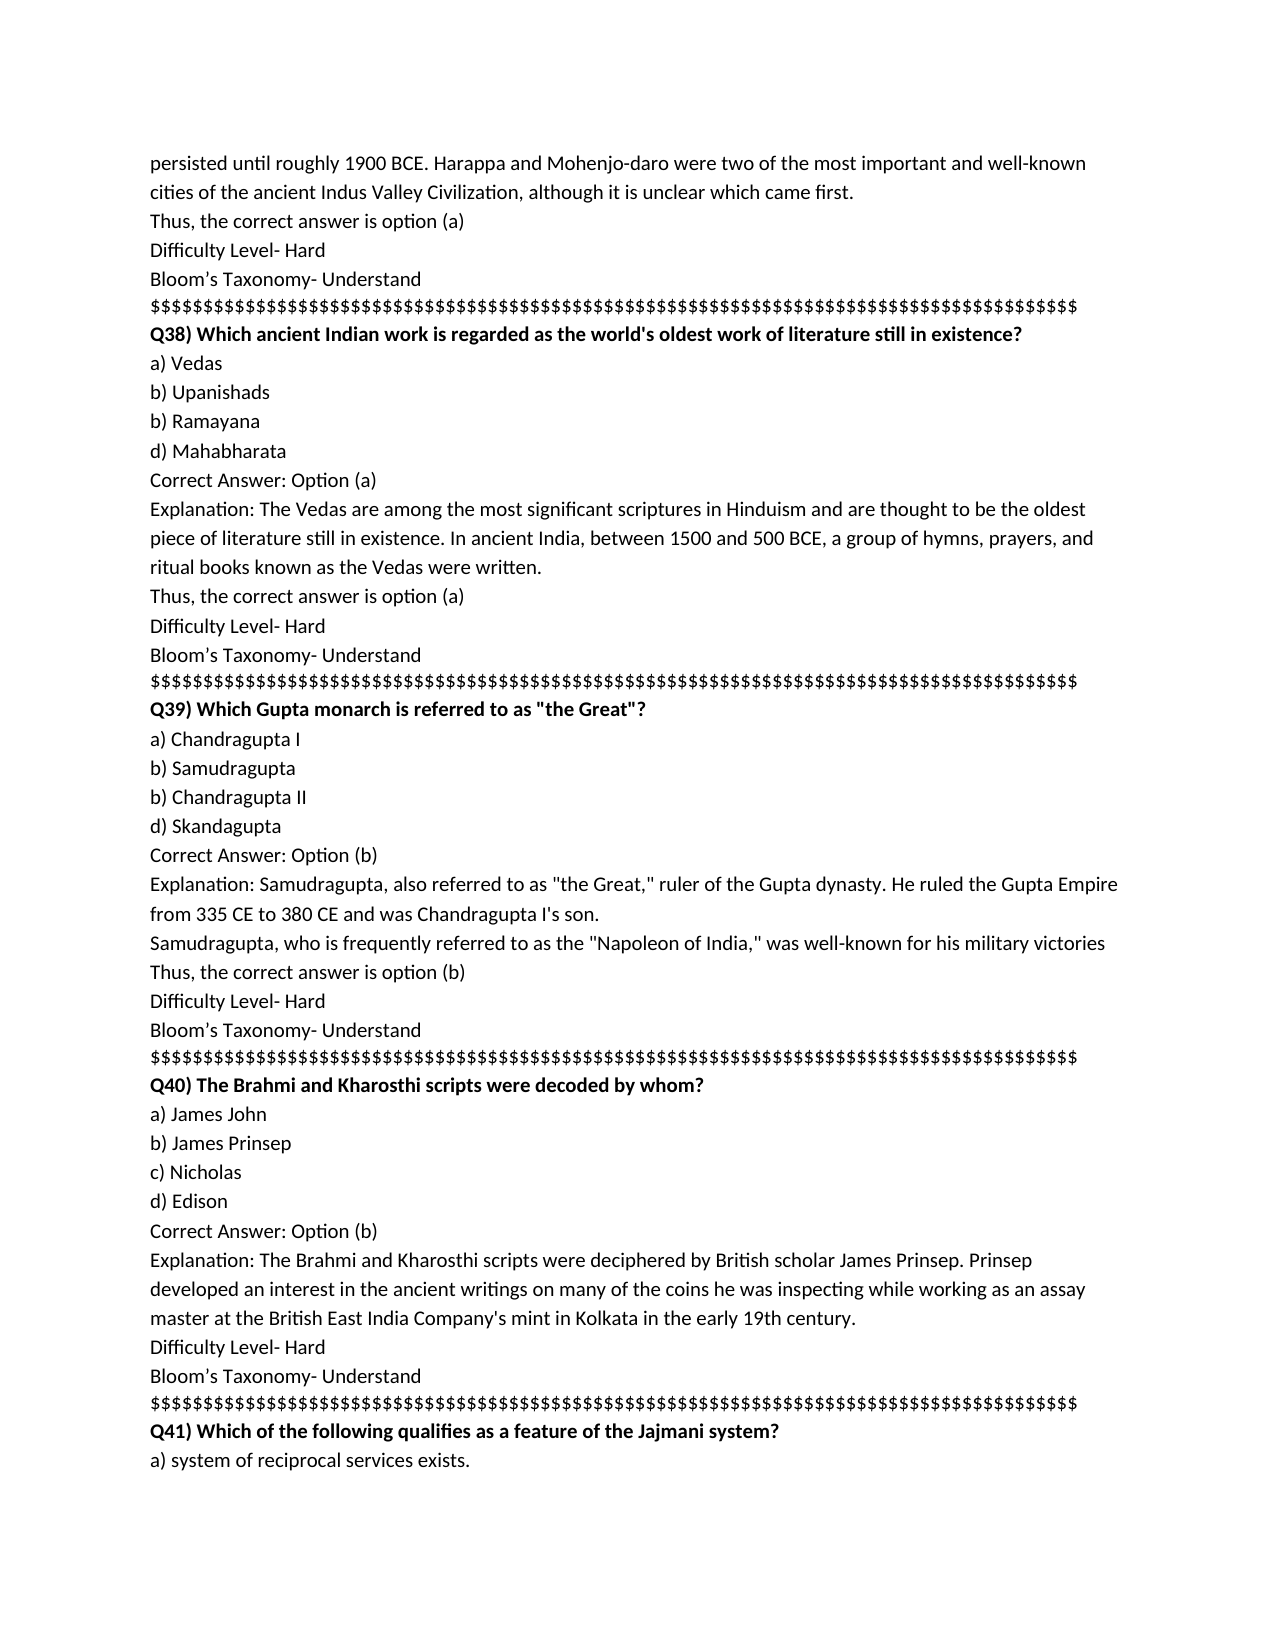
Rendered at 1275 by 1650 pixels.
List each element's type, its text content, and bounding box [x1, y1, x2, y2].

text d) Edison [150, 1189, 1125, 1214]
text Q41) Which of the following qualifies as a feature of the Jajmani system? [150, 1418, 1125, 1444]
text Explanation: Samudragupta, also referred to as "the Great," ruler of the Gupta dynasty. He ruled the Gupta Empire from 335 CE to 380 CE and was Chandragupta I's son. [150, 872, 1125, 926]
text Bloom’s Taxonomy- Understand [150, 642, 1125, 667]
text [150, 150, 1125, 204]
text Samudragupta, who is frequently referred to as the "Napoleon of India," was well-known for his military victories [150, 930, 1125, 955]
text Difficulty Level- Hard [150, 237, 1125, 263]
text a) Chandragupta I [150, 726, 1125, 751]
text b) James Prinsep [150, 1130, 1125, 1156]
text Difficulty Level- Hard [150, 1334, 1125, 1360]
text Thus, the correct answer is option (b) [150, 959, 1125, 984]
text $$$$$$$$$$$$$$$$$$$$$$$$$$$$$$$$$$$$$$$$$$$$$$$$$$$$$$$$$$$$$$$$$$$$$$$$$$$$$$$$$$$$$$$$ [150, 1043, 1125, 1068]
text Correct Answer: Option (a) [150, 467, 1125, 492]
text Difficulty Level- Hard [150, 613, 1125, 638]
text c) Nicholas [150, 1159, 1125, 1185]
text d) Mahabharata [150, 438, 1125, 463]
text a) James John [150, 1101, 1125, 1127]
text Explanation: The Vedas are among the most significant scriptures in Hinduism and are thought to be the oldest piece of literature still in existence. In ancient India, between 1500 and 500 BCE, a group of hymns, prayers, and ritual books known as the Vedas were written. [150, 496, 1125, 580]
text Bloom’s Taxonomy- Understand [150, 1364, 1125, 1389]
text Q38) Which ancient Indian work is regarded as the world's oldest work of literature still in existence? [150, 321, 1125, 347]
text $$$$$$$$$$$$$$$$$$$$$$$$$$$$$$$$$$$$$$$$$$$$$$$$$$$$$$$$$$$$$$$$$$$$$$$$$$$$$$$$$$$$$$$$ [150, 667, 1125, 693]
text Bloom’s Taxonomy- Understand [150, 1017, 1125, 1043]
text $$$$$$$$$$$$$$$$$$$$$$$$$$$$$$$$$$$$$$$$$$$$$$$$$$$$$$$$$$$$$$$$$$$$$$$$$$$$$$$$$$$$$$$$ [150, 1389, 1125, 1414]
text Q39) Which Gupta monarch is referred to as "the Great"? [150, 697, 1125, 722]
text Explanation: The Brahmi and Kharosthi scripts were deciphered by British scholar James Prinsep. Prinsep developed an interest in the ancient writings on many of the coins he was inspecting while working as an assay master at the British East India Company's mint in Kolkata in the early 19th century. [150, 1247, 1125, 1331]
text $$$$$$$$$$$$$$$$$$$$$$$$$$$$$$$$$$$$$$$$$$$$$$$$$$$$$$$$$$$$$$$$$$$$$$$$$$$$$$$$$$$$$$$$ [150, 292, 1125, 317]
text Thus, the correct answer is option (a) [150, 584, 1125, 609]
text d) Skandagupta [150, 813, 1125, 839]
text Correct Answer: Option (b) [150, 1218, 1125, 1243]
text Bloom’s Taxonomy- Understand [150, 267, 1125, 292]
text Correct Answer: Option (b) [150, 842, 1125, 868]
text a) Vedas [150, 350, 1125, 376]
text b) Upanishads [150, 379, 1125, 405]
text b) Ramayana [150, 409, 1125, 434]
text Thus, the correct answer is option (a) [150, 208, 1125, 234]
text a) system of reciprocal services exists. [150, 1447, 1125, 1473]
text Q40) The Brahmi and Kharosthi scripts were decoded by whom? [150, 1072, 1125, 1097]
text b) Samudragupta [150, 755, 1125, 780]
text b) Chandragupta II [150, 784, 1125, 809]
text Difficulty Level- Hard [150, 988, 1125, 1014]
